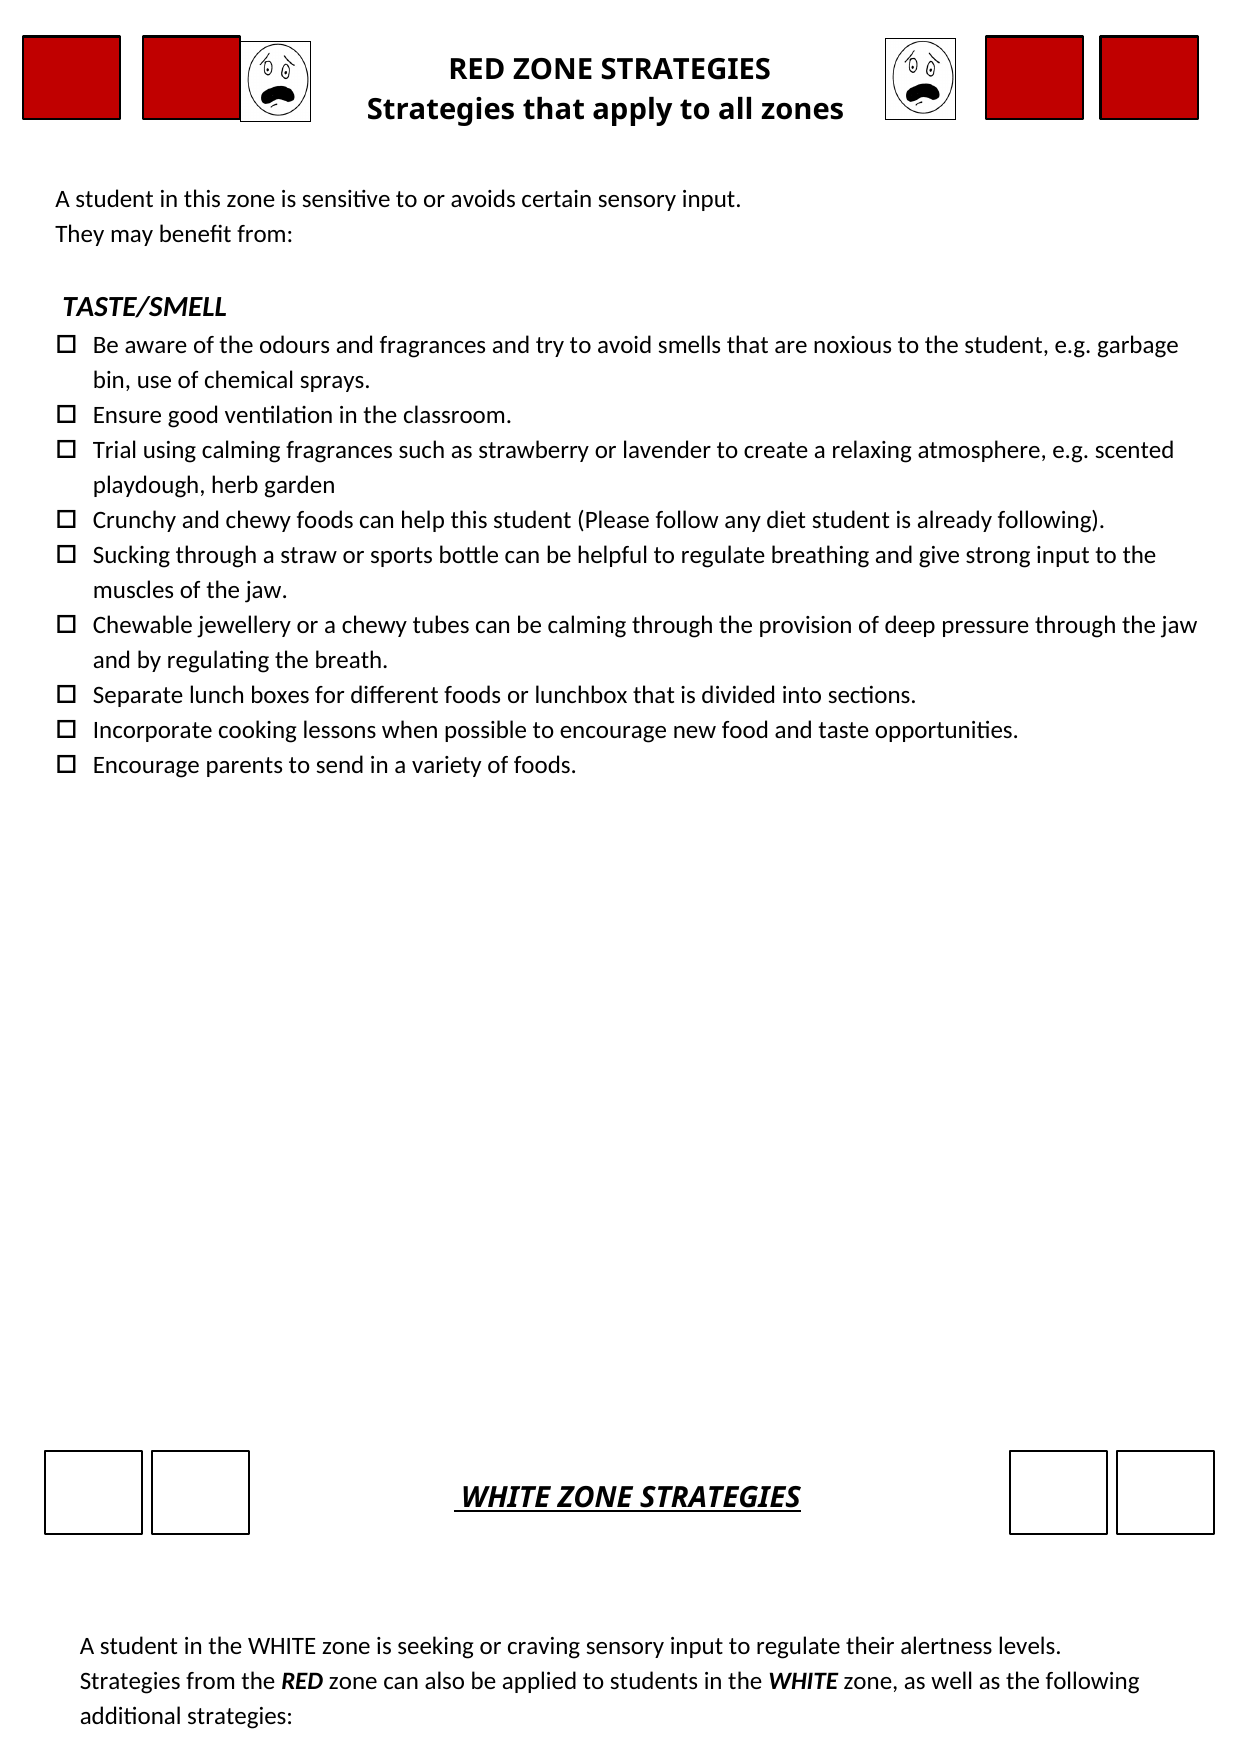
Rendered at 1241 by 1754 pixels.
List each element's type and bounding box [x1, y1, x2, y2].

picture [241, 42, 310, 121]
picture [886, 39, 955, 119]
